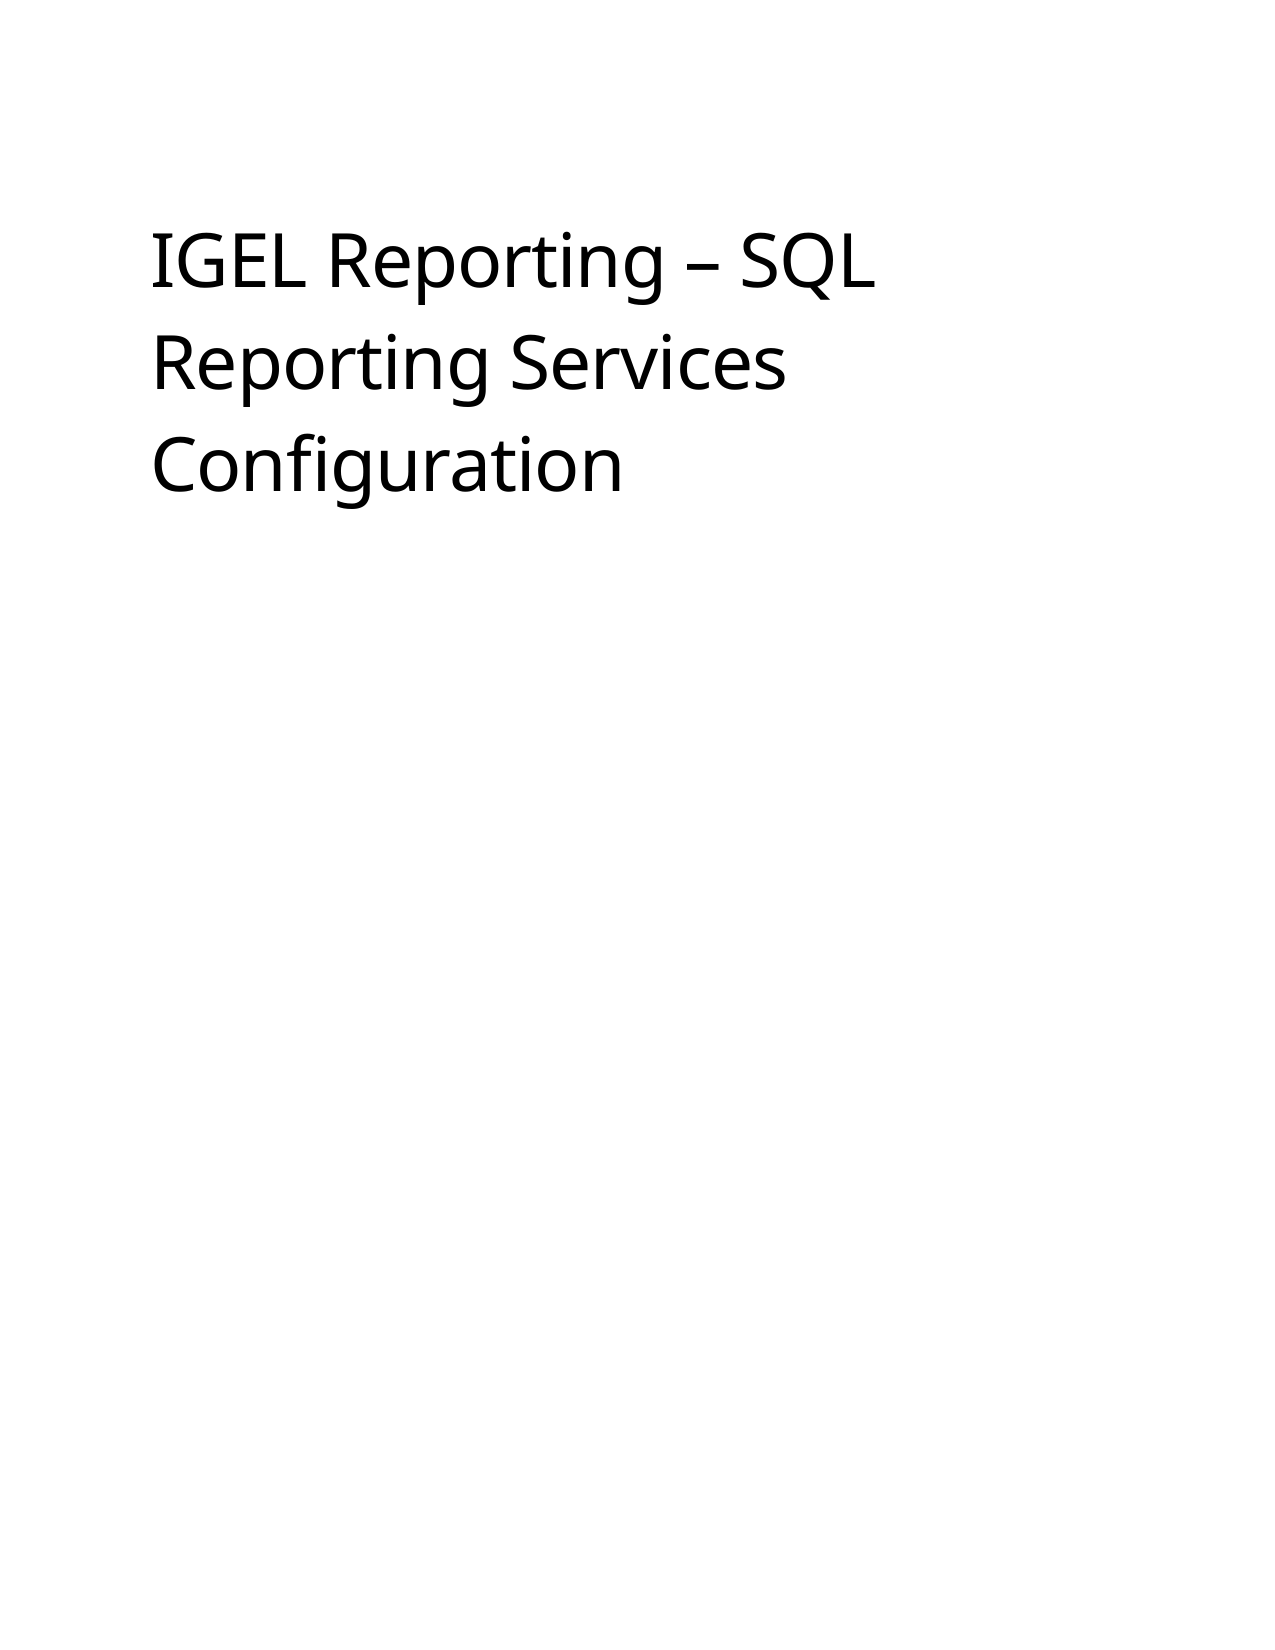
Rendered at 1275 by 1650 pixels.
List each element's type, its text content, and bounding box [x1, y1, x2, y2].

title IGEL Reporting – SQL Reporting Services Configuration [150, 207, 1125, 513]
